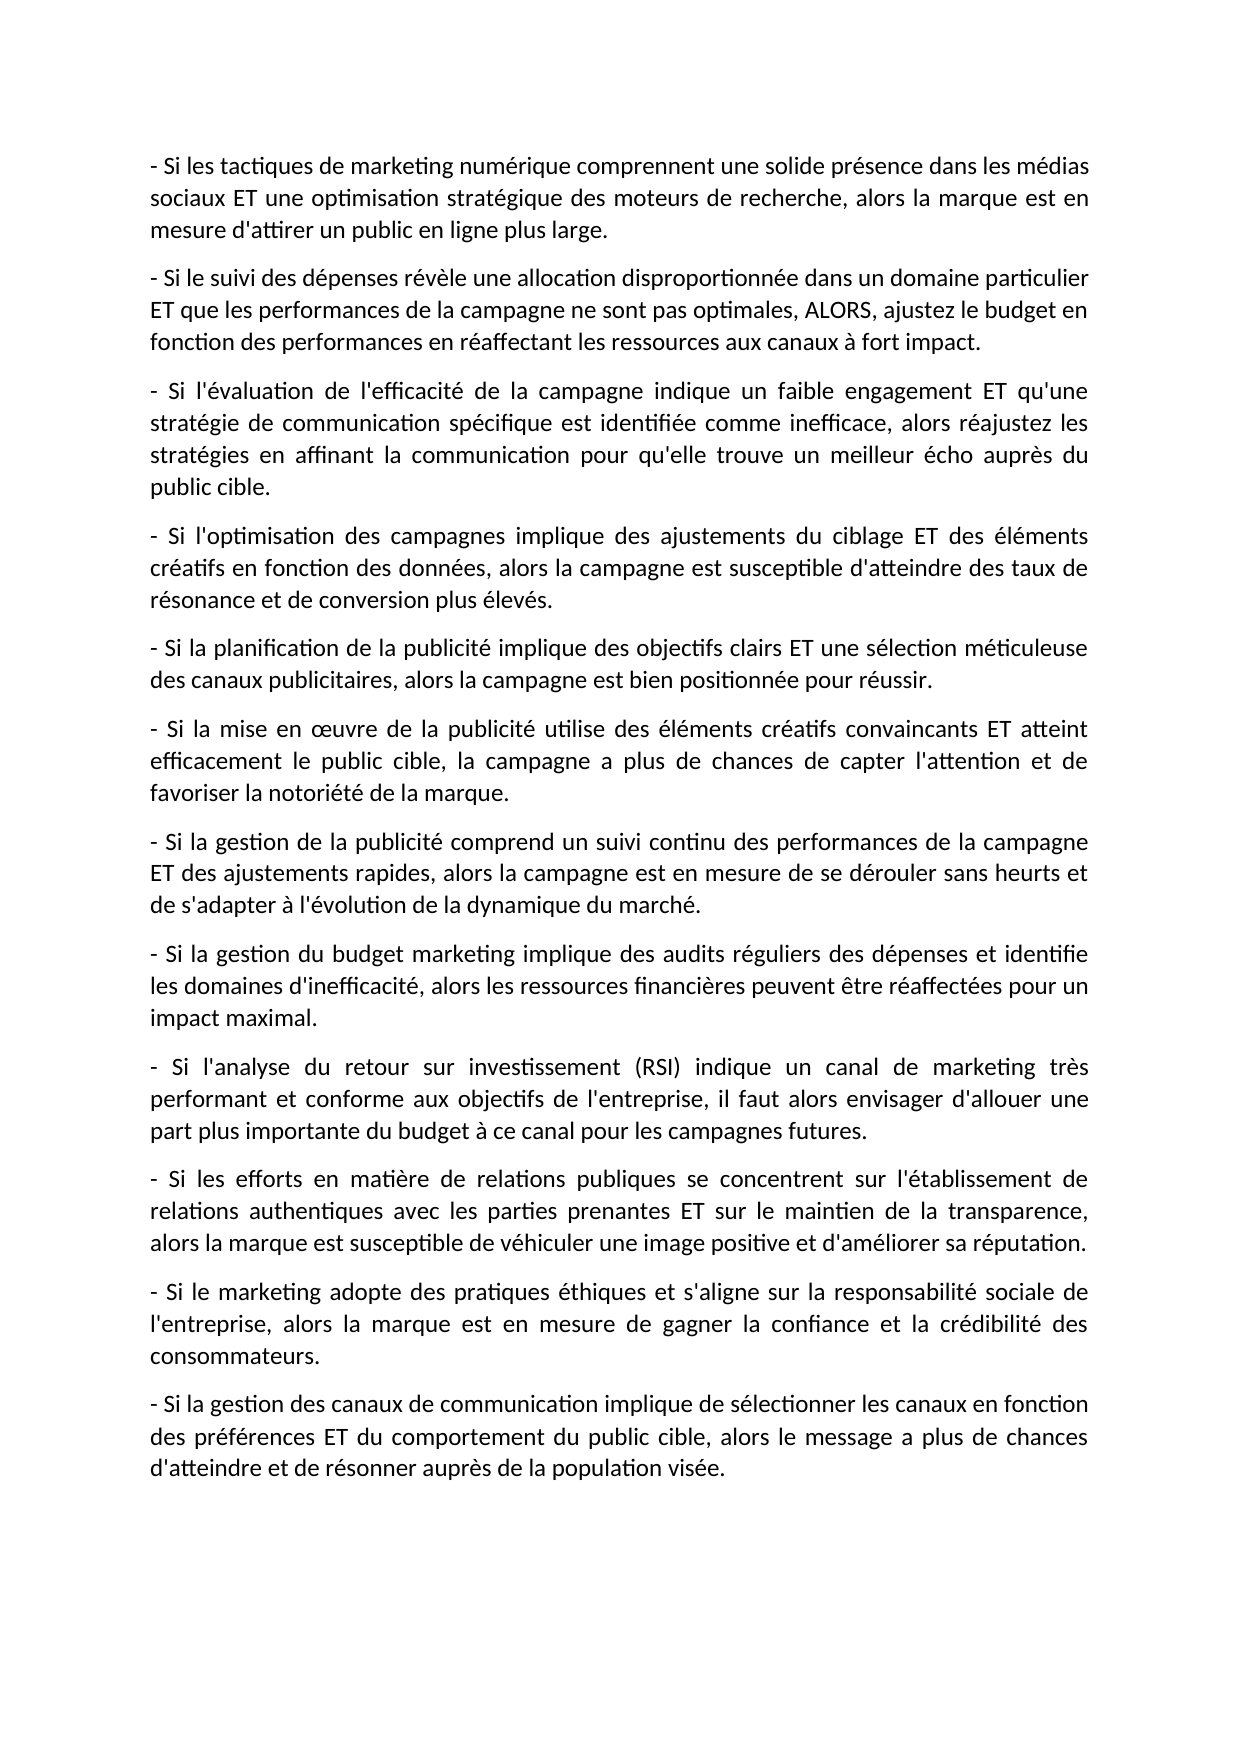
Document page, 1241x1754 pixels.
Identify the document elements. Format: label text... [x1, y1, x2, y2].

text - Si le marketing adopte des pratiques éthiques et s'aligne sur la responsabilité sociale de l'entreprise, alors la marque est en mesure de gagner la confiance et la crédibilité des consommateurs. [150, 1276, 1090, 1371]
text - Si l'optimisation des campagnes implique des ajustements du ciblage ET des éléments créatifs en fonction des données, alors la campagne est susceptible d'atteindre des taux de résonance et de conversion plus élevés. [150, 520, 1090, 614]
text - Si le suivi des dépenses révèle une allocation disproportionnée dans un domaine particulier ET que les performances de la campagne ne sont pas optimales, ALORS, ajustez le budget en fonction des performances en réaffectant les ressources aux canaux à fort impact. [150, 263, 1090, 357]
text - Si la gestion du budget marketing implique des audits réguliers des dépenses et identifie les domaines d'inefficacité, alors les ressources financières peuvent être réaffectées pour un impact maximal. [150, 938, 1090, 1033]
text - Si la gestion de la publicité comprend un suivi continu des performances de la campagne ET des ajustements rapides, alors la campagne est en mesure de se dérouler sans heurts et de s'adapter à l'évolution de la dynamique du marché. [150, 826, 1090, 920]
text - Si l'analyse du retour sur investissement (RSI) indique un canal de marketing très performant et conforme aux objectifs de l'entreprise, il faut alors envisager d'allouer une part plus importante du budget à ce canal pour les campagnes futures. [150, 1051, 1090, 1145]
text - Si les efforts en matière de relations publiques se concentrent sur l'établissement de relations authentiques avec les parties prenantes ET sur le maintien de la transparence, alors la marque est susceptible de véhiculer une image positive et d'améliorer sa réputation. [150, 1163, 1090, 1258]
text - Si l'évaluation de l'efficacité de la campagne indique un faible engagement ET qu'une stratégie de communication spécifique est identifiée comme inefficace, alors réajustez les stratégies en affinant la communication pour qu'elle trouve un meilleur écho auprès du public cible. [150, 375, 1090, 502]
text - Si la planification de la publicité implique des objectifs clairs ET une sélection méticuleuse des canaux publicitaires, alors la campagne est bien positionnée pour réussir. [150, 632, 1090, 695]
text - Si la mise en œuvre de la publicité utilise des éléments créatifs convaincants ET atteint efficacement le public cible, la campagne a plus de chances de capter l'attention et de favoriser la notoriété de la marque. [150, 713, 1090, 807]
text - Si la gestion des canaux de communication implique de sélectionner les canaux en fonction des préférences ET du comportement du public cible, alors le message a plus de chances d'atteindre et de résonner auprès de la population visée. [150, 1389, 1090, 1483]
text - Si les tactiques de marketing numérique comprennent une solide présence dans les médias sociaux ET une optimisation stratégique des moteurs de recherche, alors la marque est en mesure d'attirer un public en ligne plus large. [150, 150, 1090, 244]
